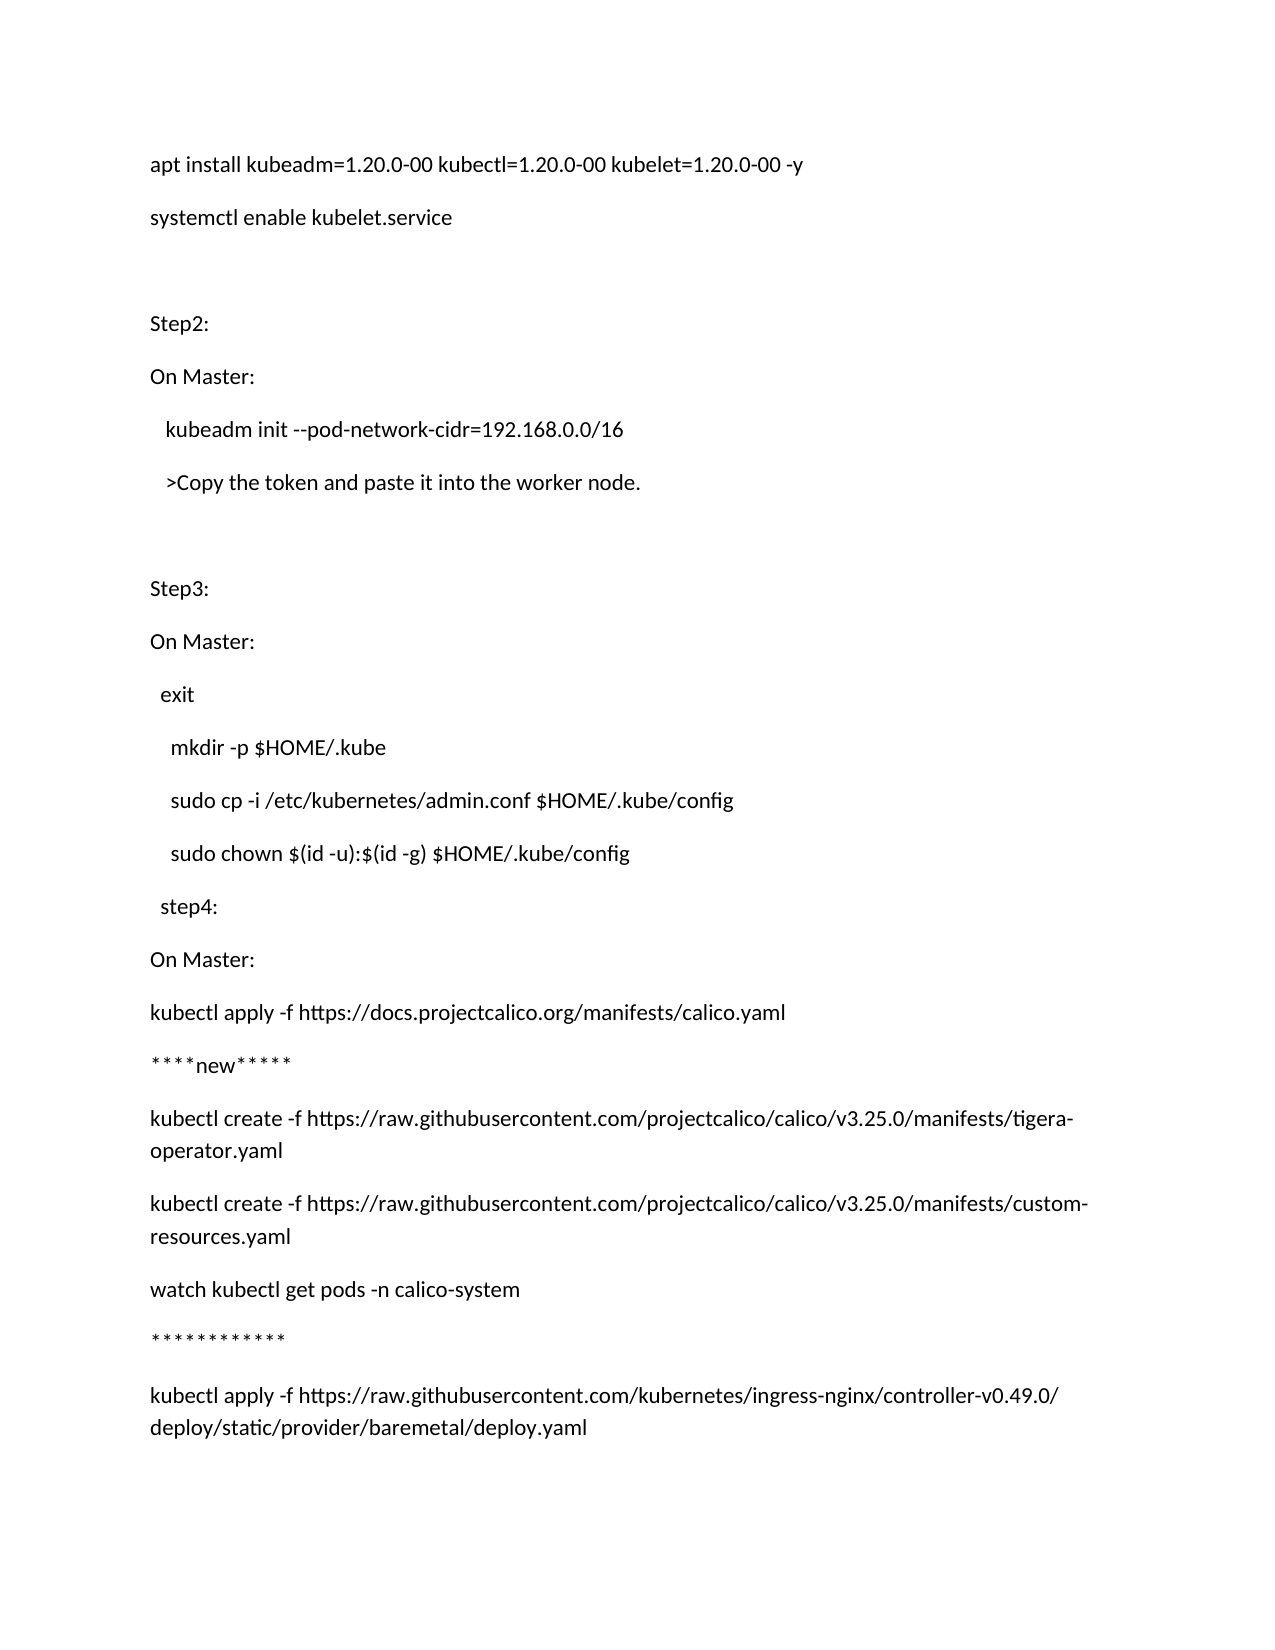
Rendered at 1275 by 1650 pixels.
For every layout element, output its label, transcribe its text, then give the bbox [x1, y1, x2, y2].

text Step2: [150, 309, 1125, 337]
text kubectl create -f https://raw.githubusercontent.com/projectcalico/calico/v3.25.0/manifests/tigera-operator.yaml [150, 1104, 1125, 1164]
text apt install kubeadm=1.20.0-00 kubectl=1.20.0-00 kubelet=1.20.0-00 -y [150, 150, 1125, 178]
text watch kubectl get pods -n calico-system [150, 1275, 1125, 1303]
text kubectl apply -f https://docs.projectcalico.org/manifests/calico.yaml [150, 998, 1125, 1026]
text >Copy the token and paste it into the worker node. [150, 468, 1125, 496]
text Step3: [150, 574, 1125, 602]
text On Master: [150, 945, 1125, 973]
text kubeadm init --pod-network-cidr=192.168.0.0/16 [150, 415, 1125, 443]
text systemctl enable kubelet.service [150, 203, 1125, 231]
text step4: [150, 892, 1125, 920]
text kubectl apply -f https://raw.githubusercontent.com/kubernetes/ingress-nginx/controller-v0.49.0/deploy/static/provider/baremetal/deploy.yaml [150, 1381, 1125, 1441]
text mkdir -p $HOME/.kube [150, 733, 1125, 761]
text On Master: [150, 627, 1125, 655]
text kubectl create -f https://raw.githubusercontent.com/projectcalico/calico/v3.25.0/manifests/custom-resources.yaml [150, 1189, 1125, 1250]
text sudo cp -i /etc/kubernetes/admin.conf $HOME/.kube/config [150, 786, 1125, 814]
text ************ [150, 1328, 1125, 1356]
text On Master: [150, 362, 1125, 390]
text ****new***** [150, 1051, 1125, 1079]
text exit [150, 680, 1125, 708]
text sudo chown $(id -u):$(id -g) $HOME/.kube/config [150, 839, 1125, 867]
